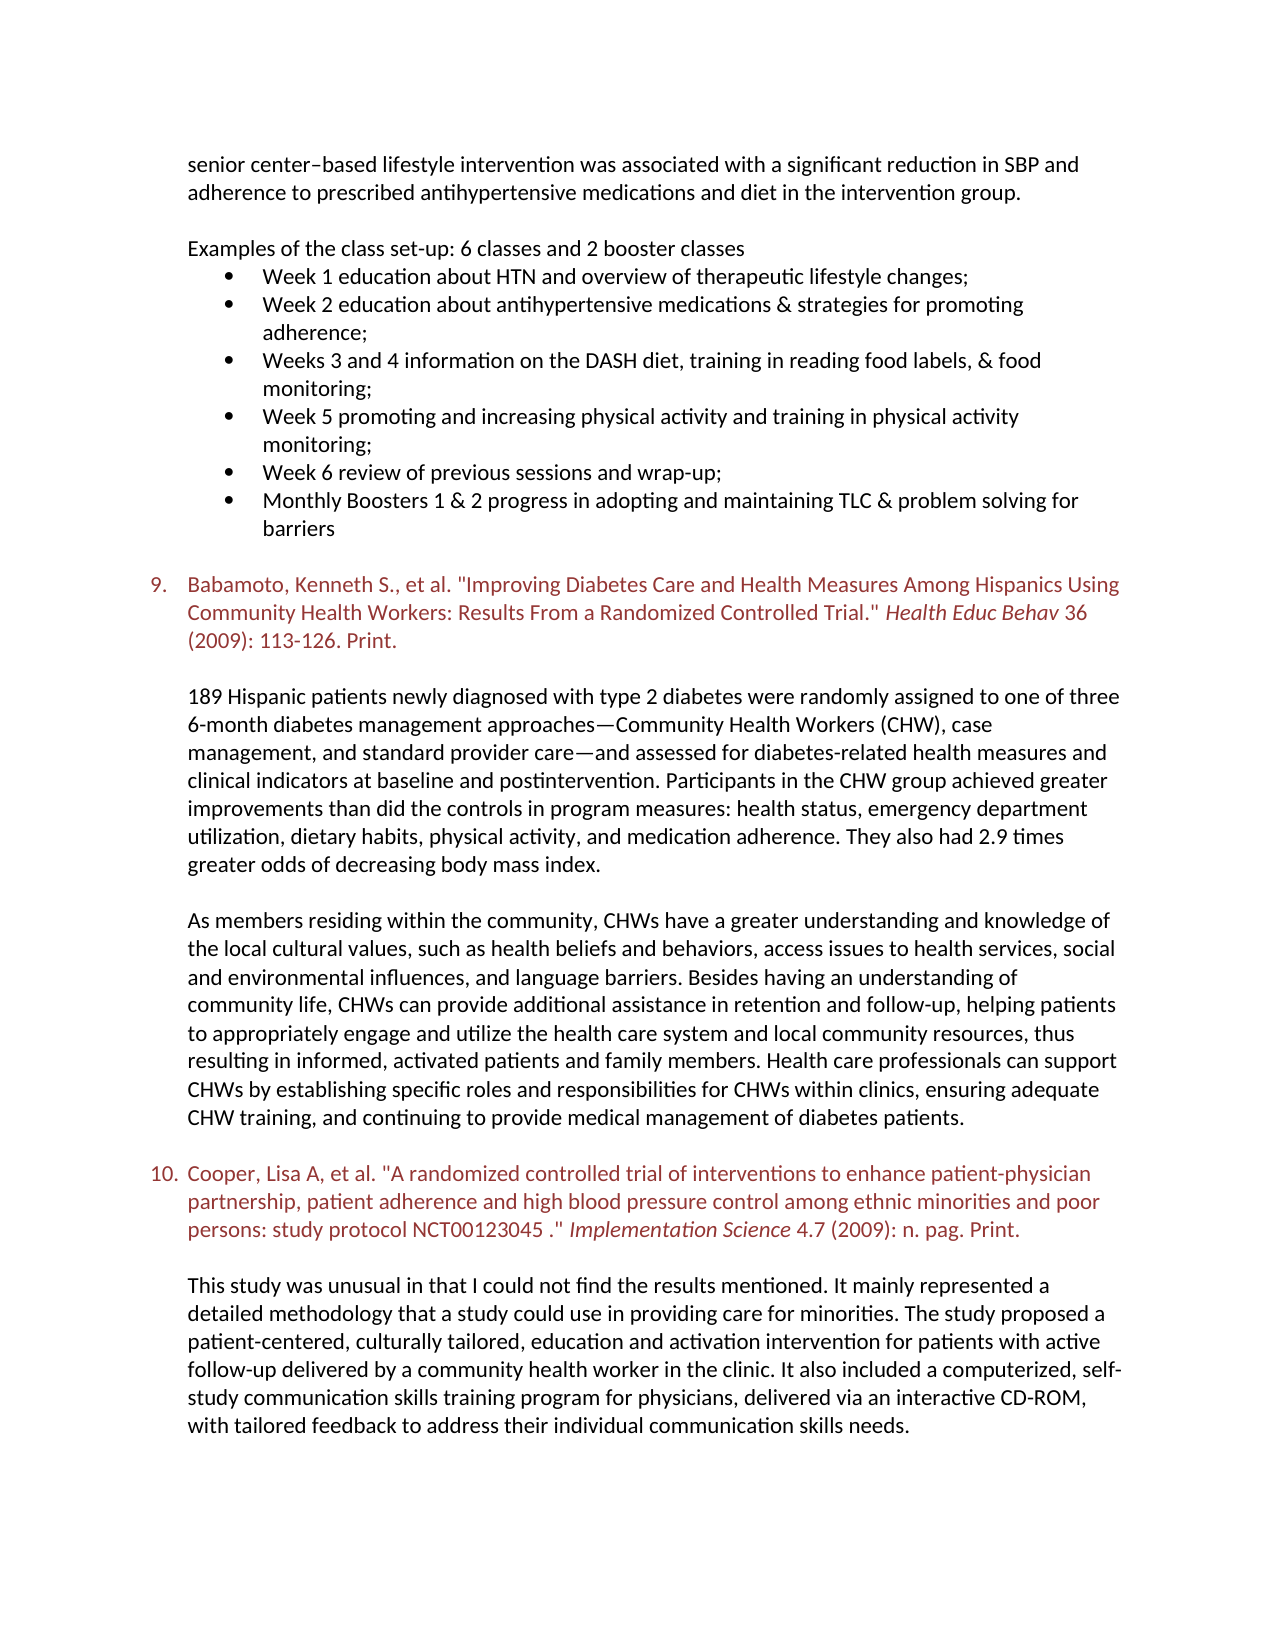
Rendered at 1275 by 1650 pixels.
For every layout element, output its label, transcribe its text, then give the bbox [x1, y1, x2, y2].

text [187, 150, 1125, 206]
list Week 1 education about HTN and overview of therapeutic lifestyle changes; [225, 262, 1125, 290]
text As members residing within the community, CHWs have a greater understanding and knowledge of the local cultural values, such as health beliefs and behaviors, access issues to health services, social and environmental influences, and language barriers. Besides having an understanding of community life, CHWs can provide additional assistance in retention and follow-up, helping patients to appropriately engage and utilize the health care system and local community resources, thus resulting in informed, activated patients and family members. Health care professionals can support CHWs by establishing specific roles and responsibilities for CHWs within clinics, ensuring adequate CHW training, and continuing to provide medical management of diabetes patients. [187, 907, 1125, 1131]
text This study was unusual in that I could not find the results mentioned. It mainly represented a detailed methodology that a study could use in providing care for minorities. The study proposed a patient-centered, culturally tailored, education and activation intervention for patients with active follow-up delivered by a community health worker in the clinic. It also included a computerized, self-study communication skills training program for physicians, delivered via an interactive CD-ROM, with tailored feedback to address their individual communication skills needs. [187, 1271, 1125, 1439]
list Week 5 promoting and increasing physical activity and training in physical activity monitoring; [225, 402, 1125, 458]
list Babamoto, Kenneth S., et al. "Improving Diabetes Care and Health Measures Among Hispanics Using [150, 570, 1125, 598]
list Week 6 review of previous sessions and wrap-up; [225, 458, 1125, 486]
text Examples of the class set-up: 6 classes and 2 booster classes [187, 234, 1125, 262]
text partnership, patient adherence and high blood pressure control among ethnic minorities and poor persons: study protocol NCT00123045 ." Implementation Science 4.7 (2009): n. pag. Print. [187, 1187, 1125, 1243]
text Community Health Workers: Results From a Randomized Controlled Trial." Health Educ Behav 36 (2009): 113-126. Print. [187, 598, 1125, 654]
list Weeks 3 and 4 information on the DASH diet, training in reading food labels, & food monitoring; [225, 346, 1125, 402]
text 189 Hispanic patients newly diagnosed with type 2 diabetes were randomly assigned to one of three 6-month diabetes management approaches—Community Health Workers (CHW), case management, and standard provider care—and assessed for diabetes-related health measures and clinical indicators at baseline and postintervention. Participants in the CHW group achieved greater improvements than did the controls in program measures: health status, emergency department utilization, dietary habits, physical activity, and medication adherence. They also had 2.9 times greater odds of decreasing body mass index. [187, 682, 1125, 878]
list Week 2 education about antihypertensive medications & strategies for promoting adherence; [225, 290, 1125, 346]
list Monthly Boosters 1 & 2 progress in adopting and maintaining TLC & problem solving for barriers [225, 486, 1125, 542]
list Cooper, Lisa A, et al. "A randomized controlled trial of interventions to enhance patient-physician [150, 1159, 1125, 1187]
